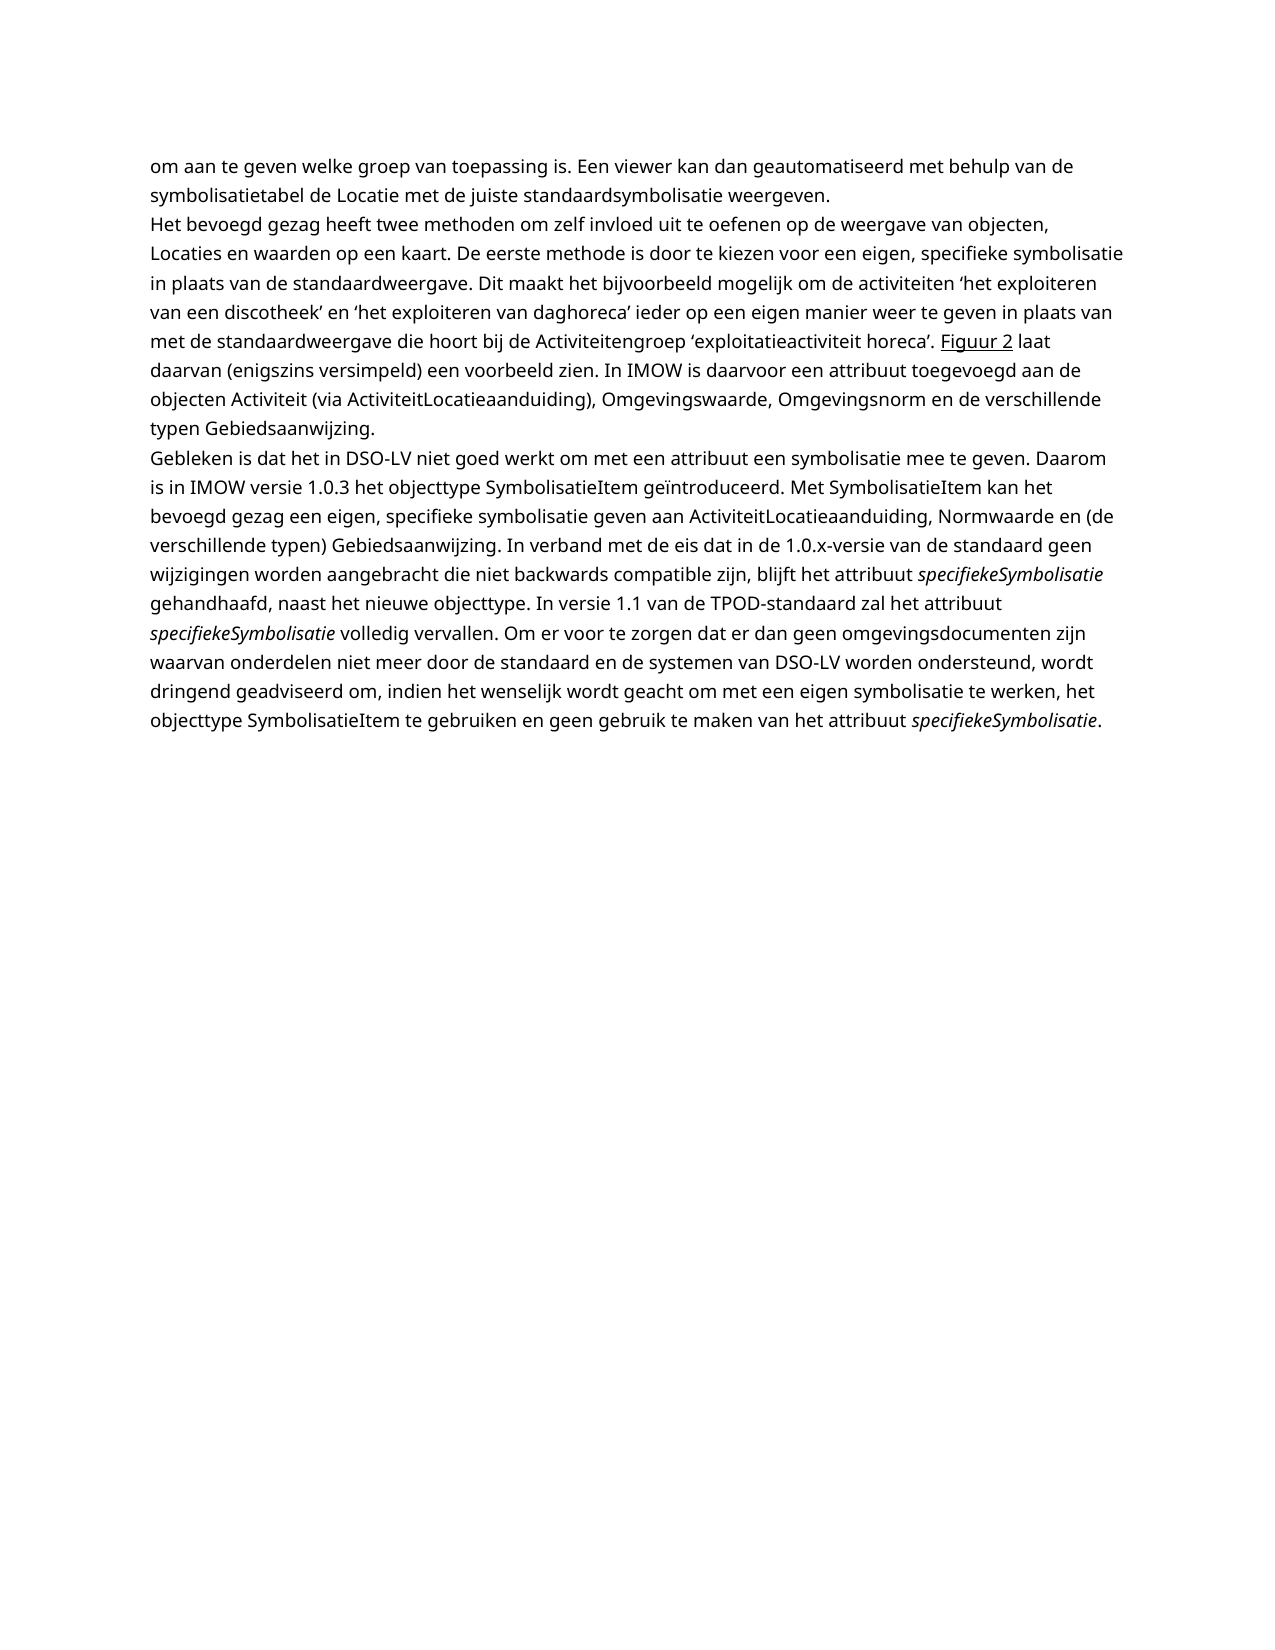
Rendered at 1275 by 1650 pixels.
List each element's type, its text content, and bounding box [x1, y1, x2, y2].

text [150, 150, 1125, 208]
text Het bevoegd gezag heeft twee methoden om zelf invloed uit te oefenen op de weergave van objecten, Locaties en waarden op een kaart. De eerste methode is door te kiezen voor een eigen, specifieke symbolisatie in plaats van de standaardweergave. Dit maakt het bijvoorbeeld mogelijk om de activiteiten ‘het exploiteren van een discotheek’ en ‘het exploiteren van daghoreca’ ieder op een eigen manier weer te geven in plaats van met de standaardweergave die hoort bij de Activiteitengroep ‘exploitatieactiviteit horeca’. Figuur 4 laat daarvan (enigszins versimpeld) een voorbeeld zien. In IMOW is daarvoor een attribuut toegevoegd aan de objecten Activiteit (via ActiviteitLocatieaanduiding), Omgevingswaarde, Omgevingsnorm en de verschillende typen Gebiedsaanwijzing. [150, 208, 1125, 442]
text Gebleken is dat het in DSO-LV niet goed werkt om met een attribuut een symbolisatie mee te geven. Daarom is in IMOW versie 1.0.3 het objecttype SymbolisatieItem geïntroduceerd. Met SymbolisatieItem kan het bevoegd gezag een eigen, specifieke symbolisatie geven aan ActiviteitLocatieaanduiding, Normwaarde en (de verschillende typen) Gebiedsaanwijzing. In verband met de eis dat in de 1.0.x-versie van de standaard geen wijzigingen worden aangebracht die niet backwards compatible zijn, blijft het attribuut specifiekeSymbolisatie gehandhaafd, naast het nieuwe objecttype. In versie 1.1 van de TPOD-standaard zal het attribuut specifiekeSymbolisatie volledig vervallen. Om er voor te zorgen dat er dan geen omgevingsdocumenten zijn waarvan onderdelen niet meer door de standaard en de systemen van DSO-LV worden ondersteund, wordt dringend geadviseerd om, indien het wenselijk wordt geacht om met een eigen symbolisatie te werken, het objecttype SymbolisatieItem te gebruiken en geen gebruik te maken van het attribuut specifiekeSymbolisatie. [150, 442, 1125, 733]
